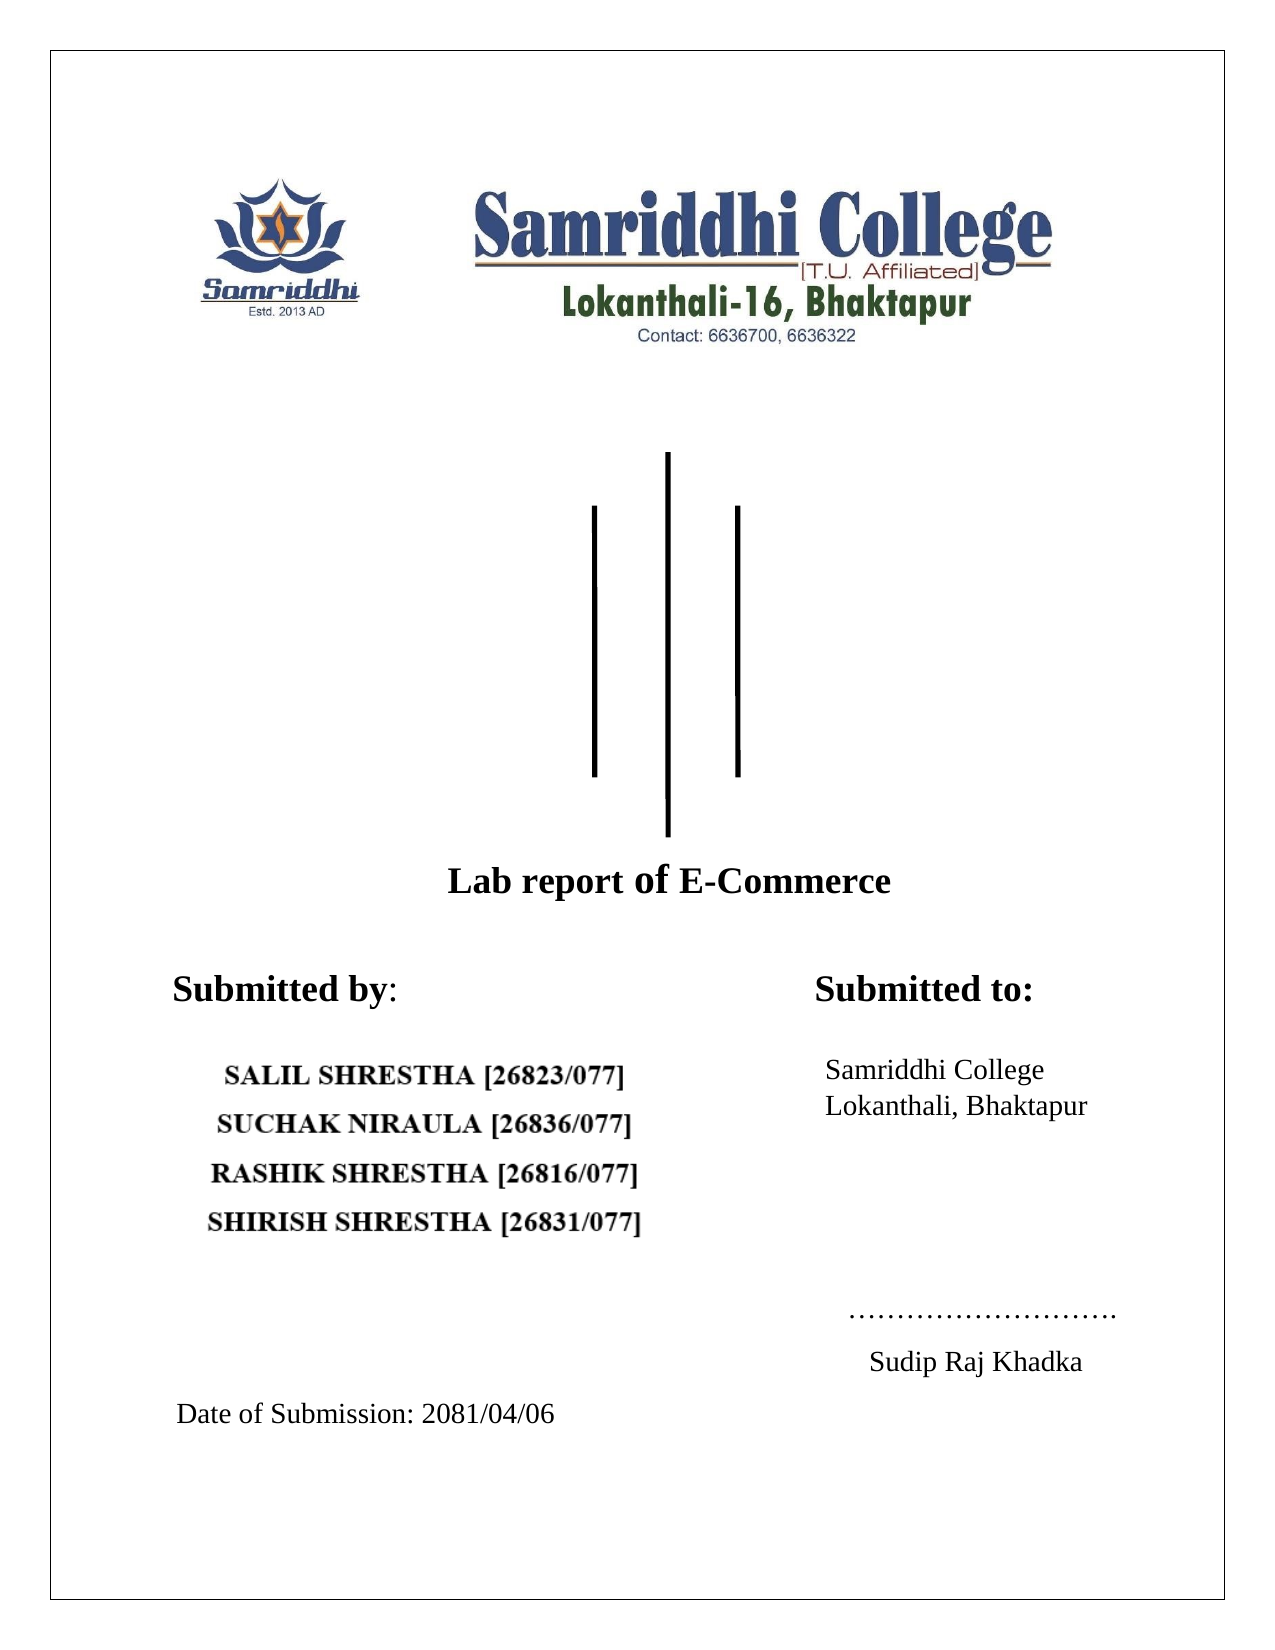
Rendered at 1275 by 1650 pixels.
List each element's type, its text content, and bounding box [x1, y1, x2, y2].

text Sudip Raj Khadka [176, 1344, 1125, 1377]
text Date of Submission: 2081/04/06 [176, 1396, 1125, 1430]
text Submitted by: Submitted to: [150, 966, 1125, 1009]
text Lab report of E-Commerce [447, 854, 1125, 902]
picture [161, 1036, 696, 1246]
picture [150, 150, 1091, 357]
text Samriddhi College Lokanthali, Bhaktapur [825, 1022, 1125, 1122]
text ………………………. [176, 1291, 1125, 1325]
